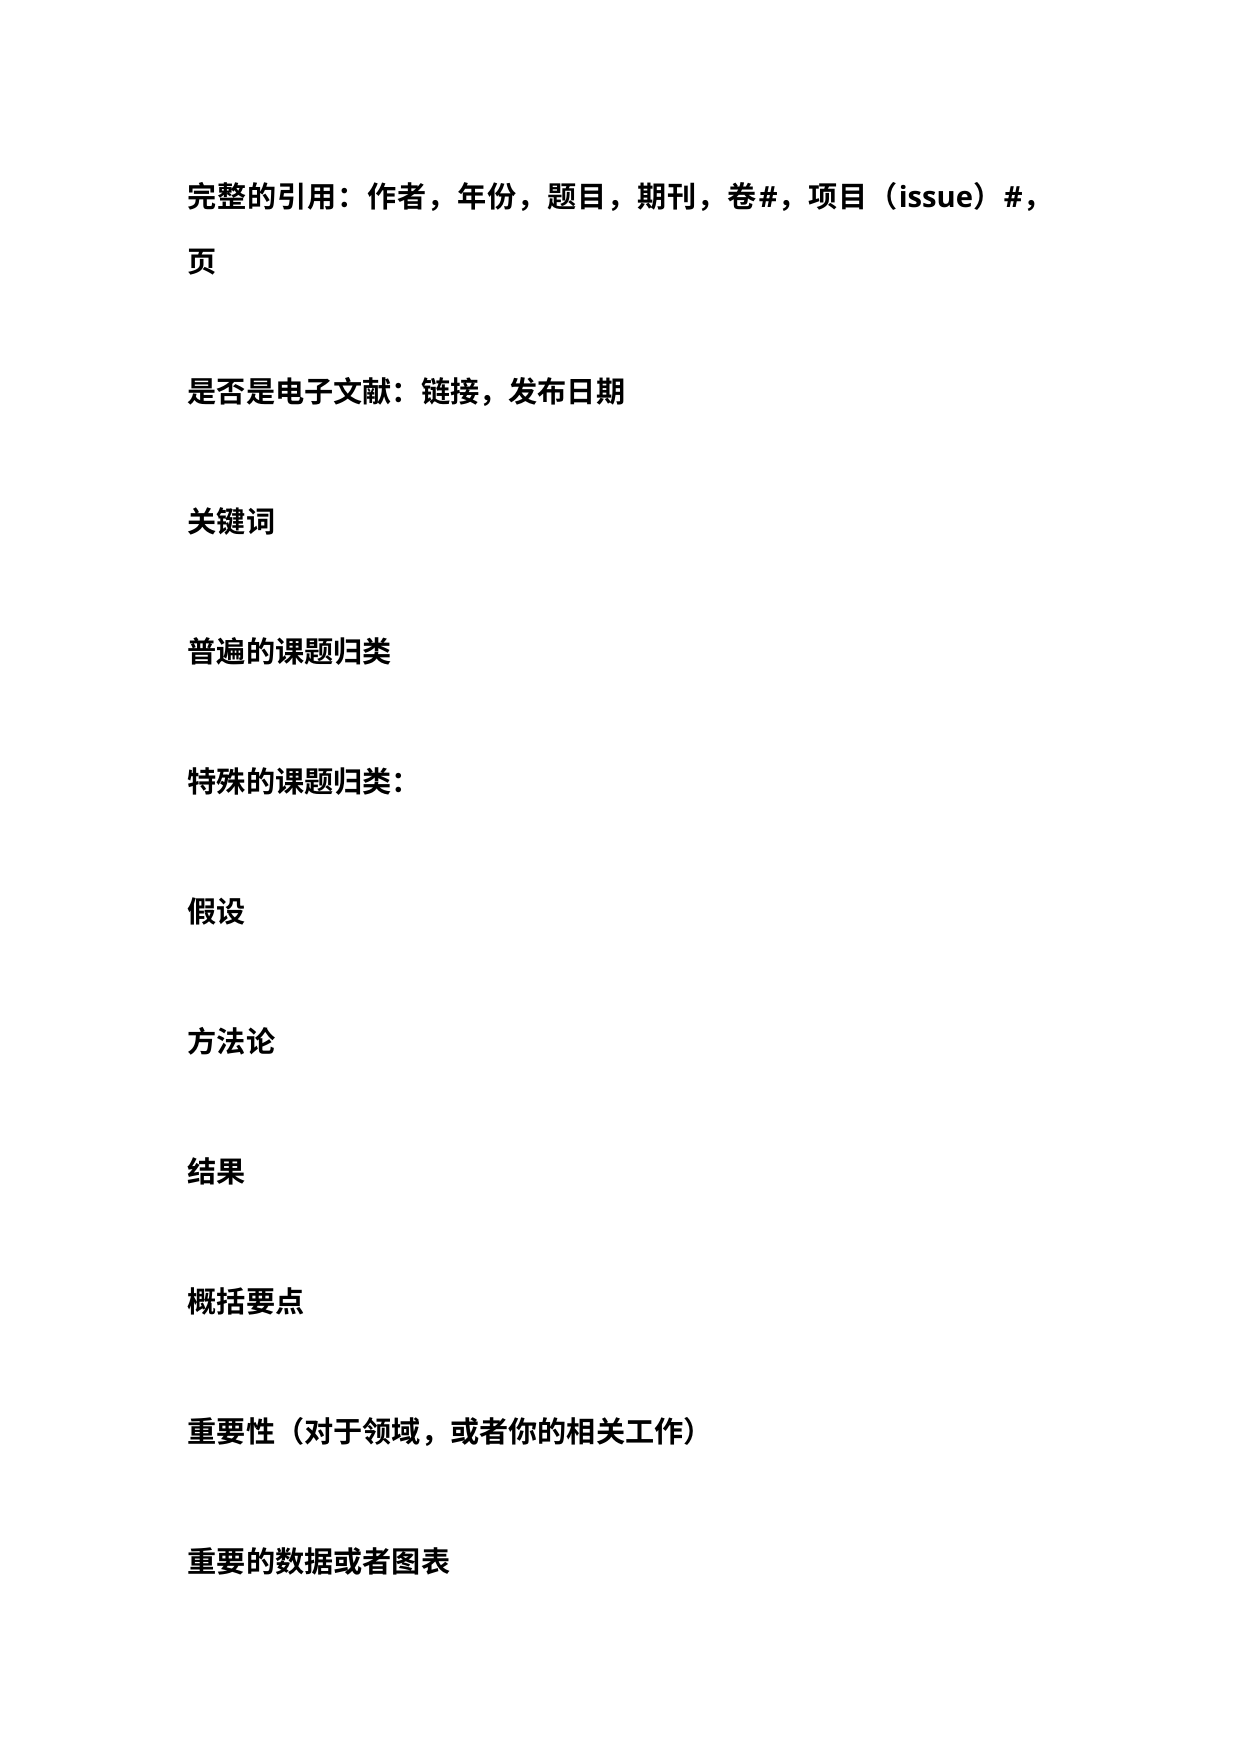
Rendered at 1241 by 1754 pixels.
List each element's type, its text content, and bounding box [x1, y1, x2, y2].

text 概括要点 [187, 1267, 1053, 1332]
text 完整的引用：作者，年份，题目，期刊，卷#，项目（issue）#，页 [187, 162, 1053, 292]
text 重要性（对于领域，或者你的相关工作） [187, 1397, 1053, 1462]
text 方法论 [187, 1007, 1053, 1072]
text 是否是电子文献：链接，发布日期 [187, 357, 1053, 422]
text 重要的数据或者图表 [187, 1527, 1053, 1592]
text 关键词 [187, 487, 1053, 552]
text 特殊的课题归类： [187, 747, 1053, 812]
text 假设 [187, 877, 1053, 942]
text 普遍的课题归类 [187, 617, 1053, 682]
text 结果 [187, 1137, 1053, 1202]
